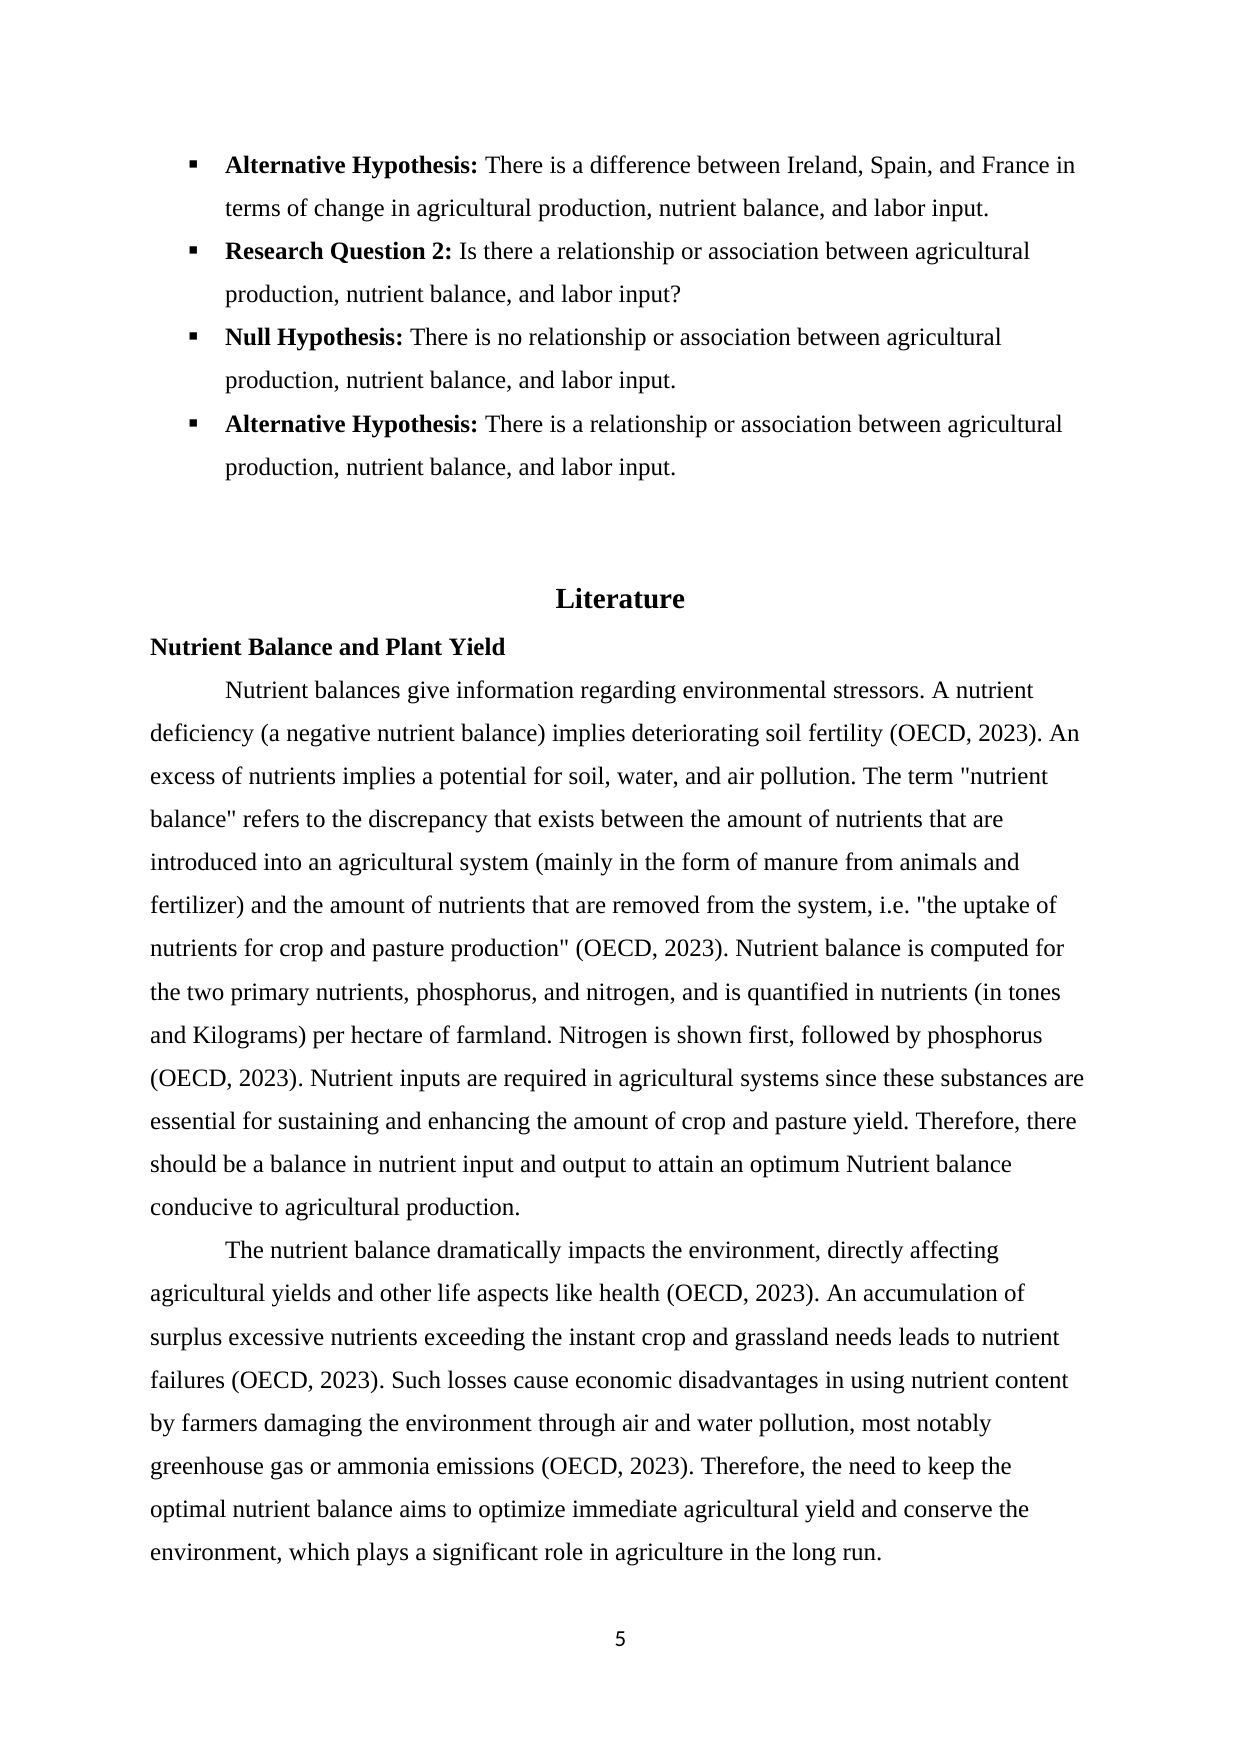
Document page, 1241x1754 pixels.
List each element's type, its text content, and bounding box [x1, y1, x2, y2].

subtitle Nutrient Balance and Plant Yield [150, 632, 1090, 660]
list Null Hypothesis: There is no relationship or association between agricultural production, nutrient balance, and labor input. [187, 322, 1090, 394]
list Research Question 2: Is there a relationship or association between agricultural production, nutrient balance, and labor input? [187, 236, 1090, 308]
subtitle Literature [150, 581, 1090, 615]
text The nutrient balance dramatically impacts the environment, directly affecting agricultural yields and other life aspects like health. An accumulation of surplus excessive nutrients exceeding the instant crop and grassland needs leads to nutrient failures. Such losses cause economic disadvantages in using nutrient content by farmers damaging the environment through air and water pollution, most notably greenhouse gas or ammonia emissions. Therefore, the need to keep the optimal nutrient balance aims to optimize immediate agricultural yield and conserve the environment, which plays a significant role in agriculture in the long run. [150, 1235, 1090, 1566]
list Alternative Hypothesis: There is a difference between Ireland, Spain, and France in terms of change in agricultural production, nutrient balance, and labor input. [187, 150, 1090, 222]
text Nutrient balances give information regarding environmental stressors. A nutrient deficiency (a negative nutrient balance) implies deteriorating soil fertility. An excess of nutrients implies a potential for soil, water, and air pollution. The term "nutrient balance" refers to the discrepancy that exists between the amount of nutrients that are introduced into an agricultural system (mainly in the form of manure from animals and fertilizer) and the amount of nutrients that are removed from the system, i.e. "the uptake of nutrients for crop and pasture production" . Nutrient balance is computed for the two primary nutrients, phosphorus, and nitrogen, and is quantified in nutrients (in tones and Kilograms) per hectare of farmland. Nitrogen is shown first, followed by phosphorus. Nutrient inputs are required in agricultural systems since these substances are essential for sustaining and enhancing the amount of crop and pasture yield. Therefore, there should be a balance in nutrient input and output to attain an optimum Nutrient balance conducive to agricultural production. [150, 675, 1090, 1221]
list Alternative Hypothesis: There is a relationship or association between agricultural production, nutrient balance, and labor input. [187, 409, 1090, 481]
